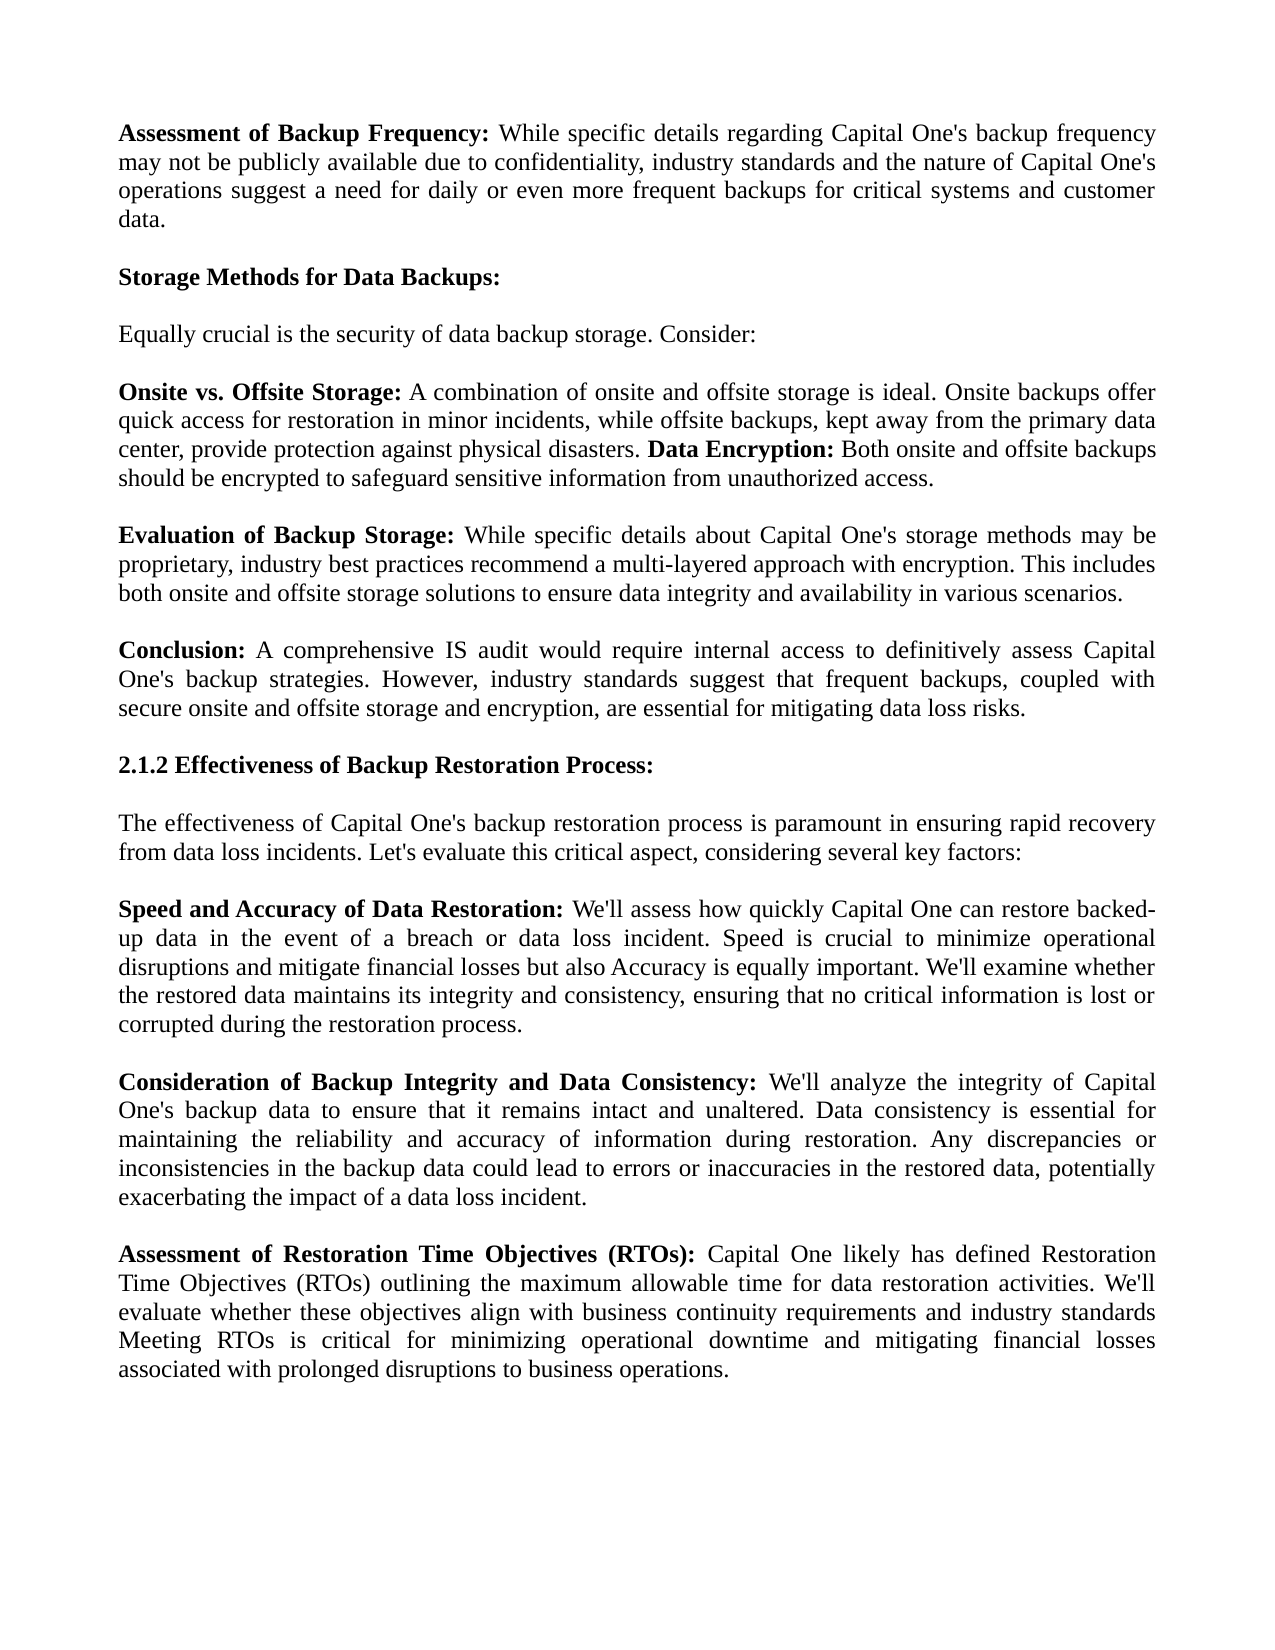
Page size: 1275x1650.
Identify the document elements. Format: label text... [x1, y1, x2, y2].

text Evaluation of Backup Storage: While specific details about Capital One's storage methods may be proprietary, industry best practices recommend a multi-layered approach with encryption. This includes both onsite and offsite storage solutions to ensure data integrity and availability in various scenarios. [118, 521, 1157, 607]
text The effectiveness of Capital One's backup restoration process is paramount in ensuring rapid recovery from data loss incidents. Let's evaluate this critical aspect, considering several key factors: [118, 808, 1157, 866]
text Assessment of Backup Frequency: While specific details regarding Capital One's backup frequency may not be publicly available due to confidentiality, industry standards and the nature of Capital One's operations suggest a need for daily or even more frequent backups for critical systems and customer data. [118, 118, 1157, 233]
text Consideration of Backup Integrity and Data Consistency: We'll analyze the integrity of Capital One's backup data to ensure that it remains intact and unaltered. Data consistency is essential for maintaining the reliability and accuracy of information during restoration. Any discrepancies or inconsistencies in the backup data could lead to errors or inaccuracies in the restored data, potentially exacerbating the impact of a data loss incident. [118, 1067, 1157, 1211]
text Conclusion: A comprehensive IS audit would require internal access to definitively assess Capital One's backup strategies. However, industry standards suggest that frequent backups, coupled with secure onsite and offsite storage and encryption, are essential for mitigating data loss risks. [118, 636, 1157, 722]
text 2.1.2 Effectiveness of Backup Restoration Process: [118, 751, 1157, 779]
text Equally crucial is the security of data backup storage. Consider: [118, 319, 1157, 348]
text Onsite vs. Offsite Storage: A combination of onsite and offsite storage is ideal. Onsite backups offer quick access for restoration in minor incidents, while offsite backups, kept away from the primary data center, provide protection against physical disasters. Data Encryption: Both onsite and offsite backups should be encrypted to safeguard sensitive information from unauthorized access. [118, 377, 1157, 492]
text Assessment of Restoration Time Objectives (RTOs): Capital One likely has defined Restoration Time Objectives (RTOs) outlining the maximum allowable time for data restoration activities. We'll evaluate whether these objectives align with business continuity requirements and industry standards Meeting RTOs is critical for minimizing operational downtime and mitigating financial losses associated with prolonged disruptions to business operations. [118, 1239, 1157, 1383]
text Storage Methods for Data Backups: [118, 262, 1157, 291]
text Speed and Accuracy of Data Restoration: We'll assess how quickly Capital One can restore backed-up data in the event of a breach or data loss incident. Speed is crucial to minimize operational disruptions and mitigate financial losses but also Accuracy is equally important. We'll examine whether the restored data maintains its integrity and consistency, ensuring that no critical information is lost or corrupted during the restoration process. [118, 894, 1157, 1038]
